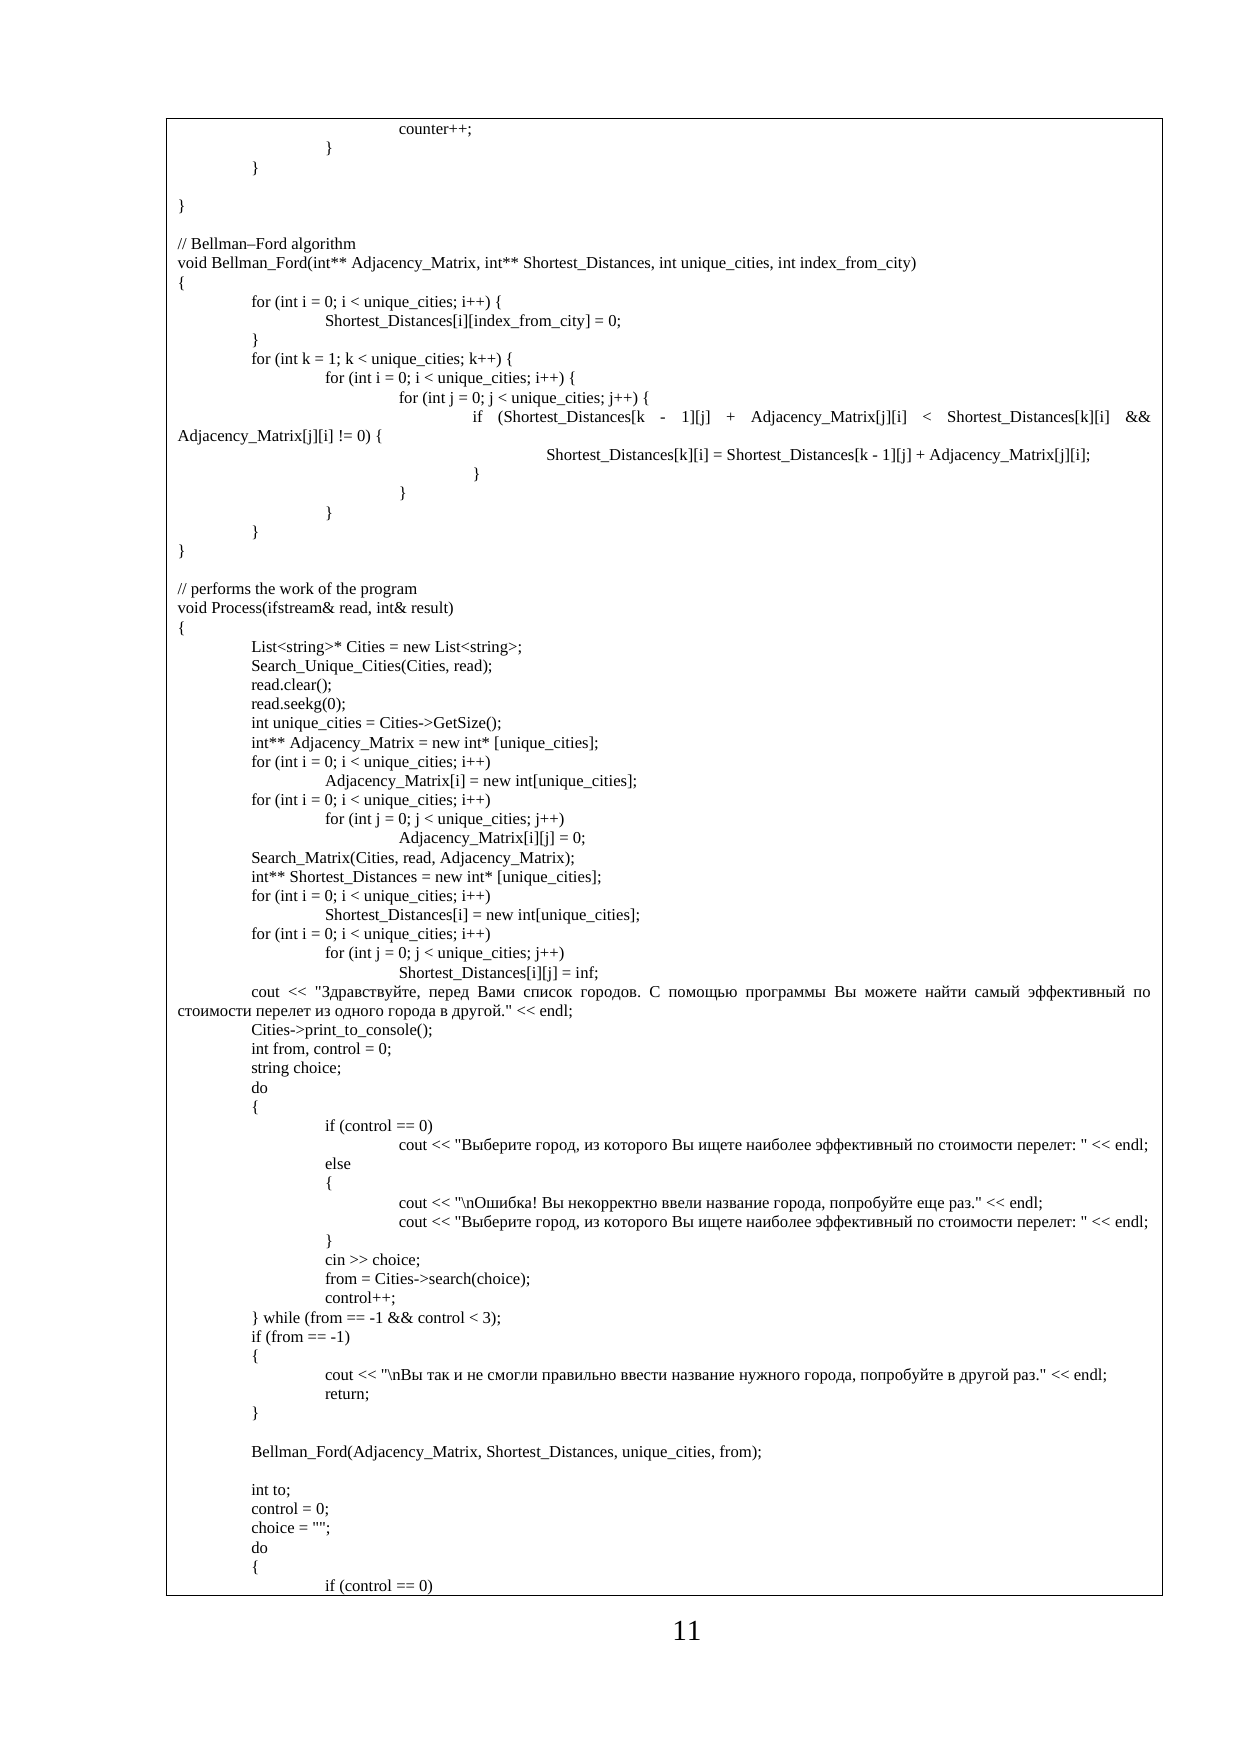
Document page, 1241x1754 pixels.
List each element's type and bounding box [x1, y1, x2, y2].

table_cell [167, 119, 1162, 1595]
